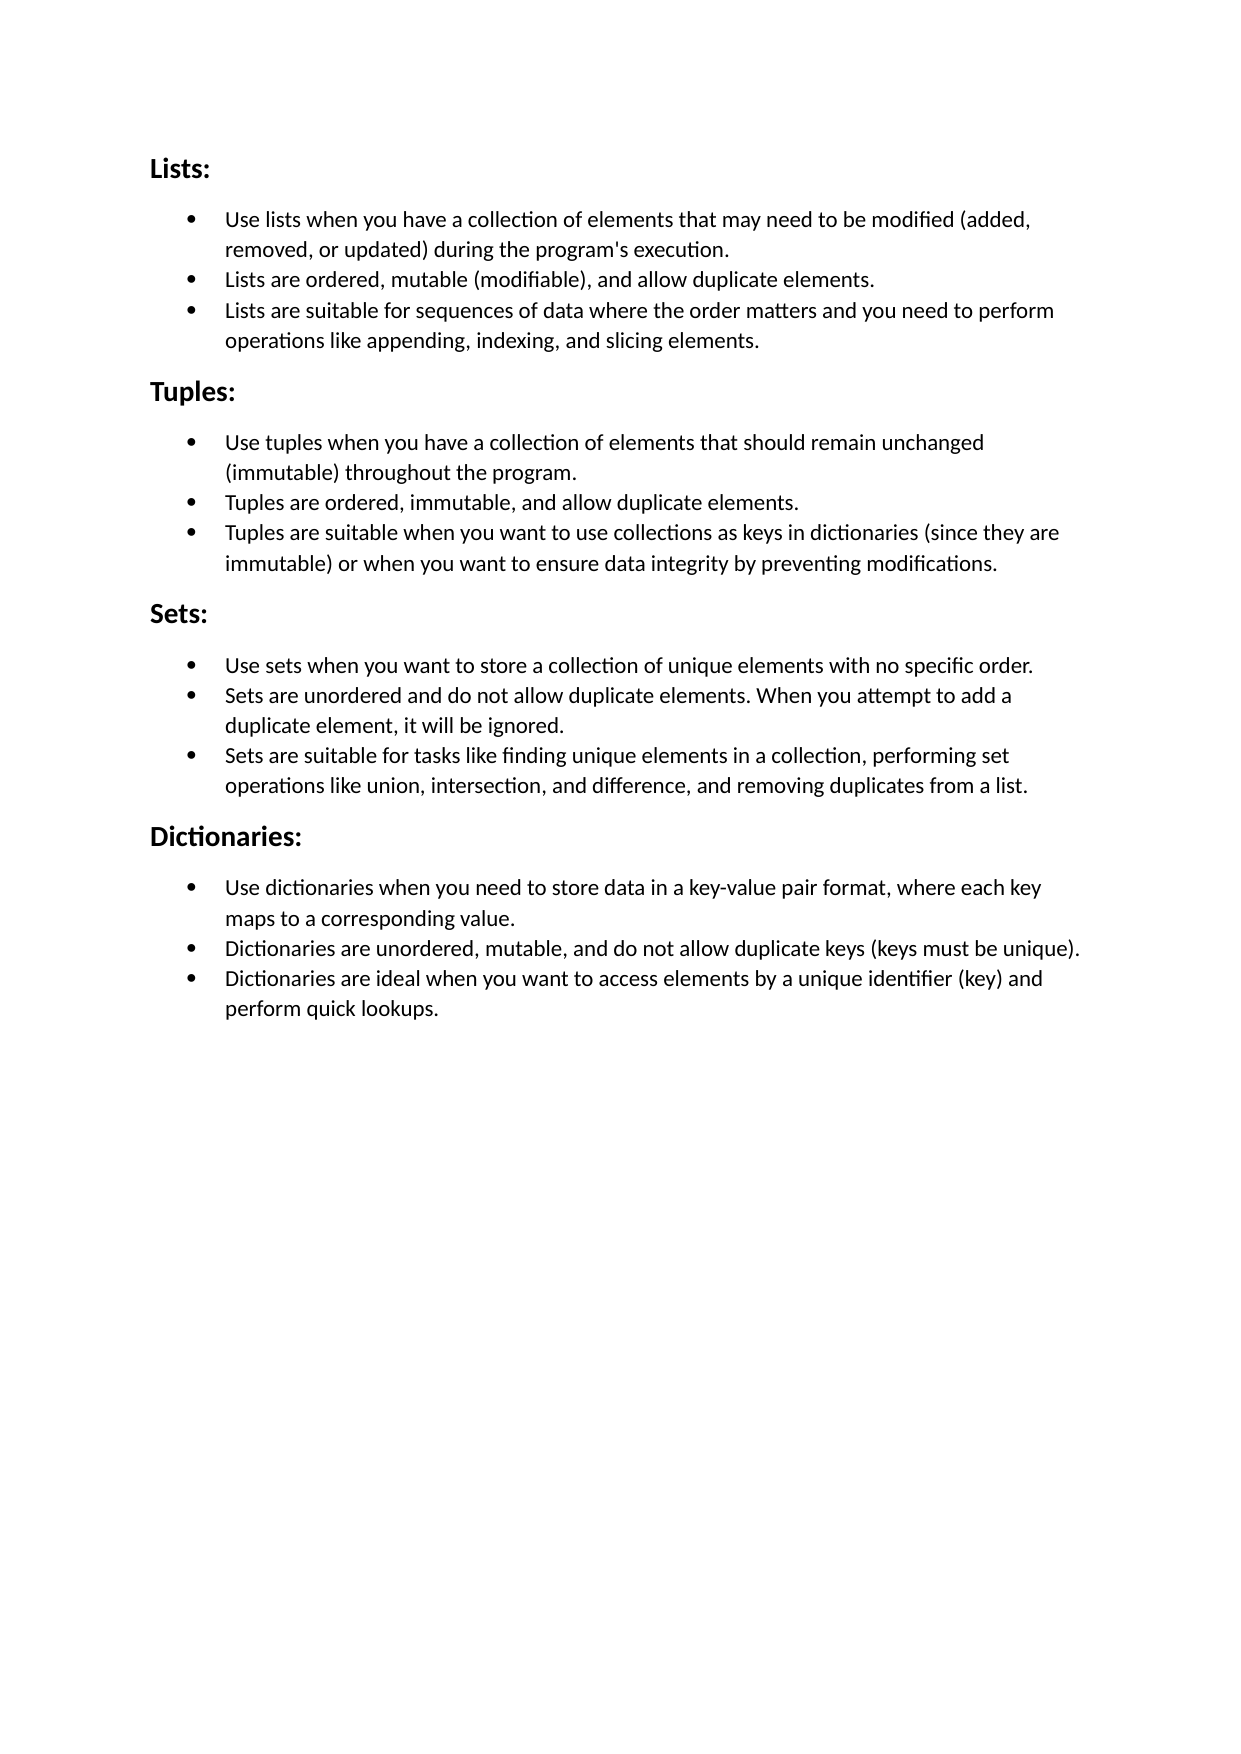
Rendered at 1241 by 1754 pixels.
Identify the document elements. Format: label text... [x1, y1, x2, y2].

list Use tuples when you have a collection of elements that should remain unchanged (immutable) throughout the program. [187, 428, 1090, 486]
list Dictionaries are ideal when you want to access elements by a unique identifier (key) and perform quick lookups. [187, 964, 1090, 1022]
list Use lists when you have a collection of elements that may need to be modified (added, removed, or updated) during the program's execution. [187, 205, 1090, 263]
text Tuples: [150, 373, 1090, 408]
list Sets are unordered and do not allow duplicate elements. When you attempt to add a duplicate element, it will be ignored. [187, 681, 1090, 739]
text Lists: [150, 150, 1090, 186]
list Use dictionaries when you need to store data in a key-value pair format, where each key maps to a corresponding value. [187, 873, 1090, 932]
text Sets: [150, 596, 1090, 631]
list Lists are suitable for sequences of data where the order matters and you need to perform operations like appending, indexing, and slicing elements. [187, 296, 1090, 354]
list Use sets when you want to store a collection of unique elements with no specific order. [187, 651, 1090, 679]
list Tuples are ordered, immutable, and allow duplicate elements. [187, 488, 1090, 516]
list Dictionaries are unordered, mutable, and do not allow duplicate keys (keys must be unique). [187, 934, 1090, 962]
list Lists are ordered, mutable (modifiable), and allow duplicate elements. [187, 266, 1090, 293]
list Tuples are suitable when you want to use collections as keys in dictionaries (since they are immutable) or when you want to ensure data integrity by preventing modifications. [187, 518, 1090, 577]
text Dictionaries: [150, 818, 1090, 854]
list Sets are suitable for tasks like finding unique elements in a collection, performing set operations like union, intersection, and difference, and removing duplicates from a list. [187, 741, 1090, 799]
